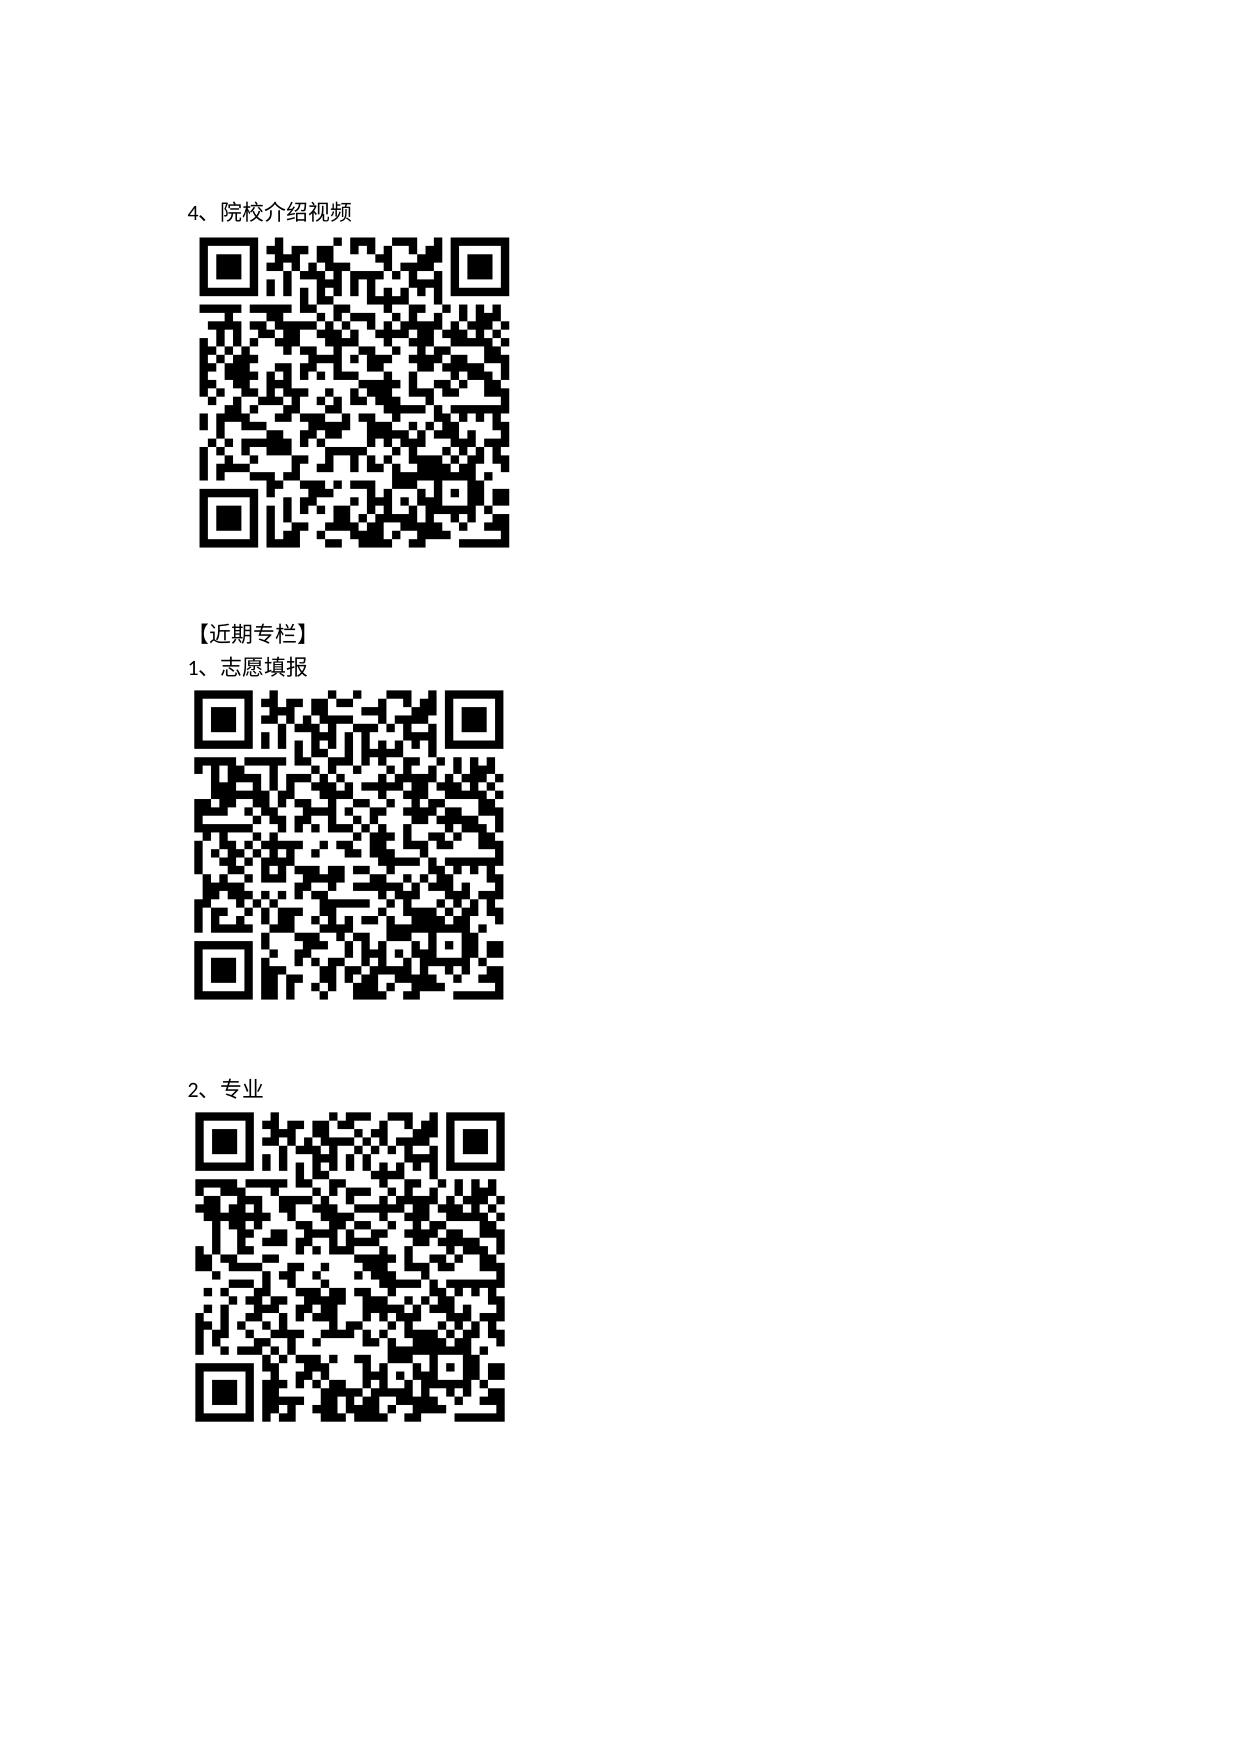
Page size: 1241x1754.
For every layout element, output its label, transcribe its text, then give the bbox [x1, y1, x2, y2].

list 志愿填报 [187, 649, 1053, 682]
picture [187, 227, 525, 557]
list 院校介绍视频 [187, 194, 1053, 227]
list 专业 [187, 1072, 1053, 1104]
picture [187, 1104, 511, 1428]
list 【近期专栏】 [187, 617, 1053, 649]
picture [187, 682, 517, 1009]
